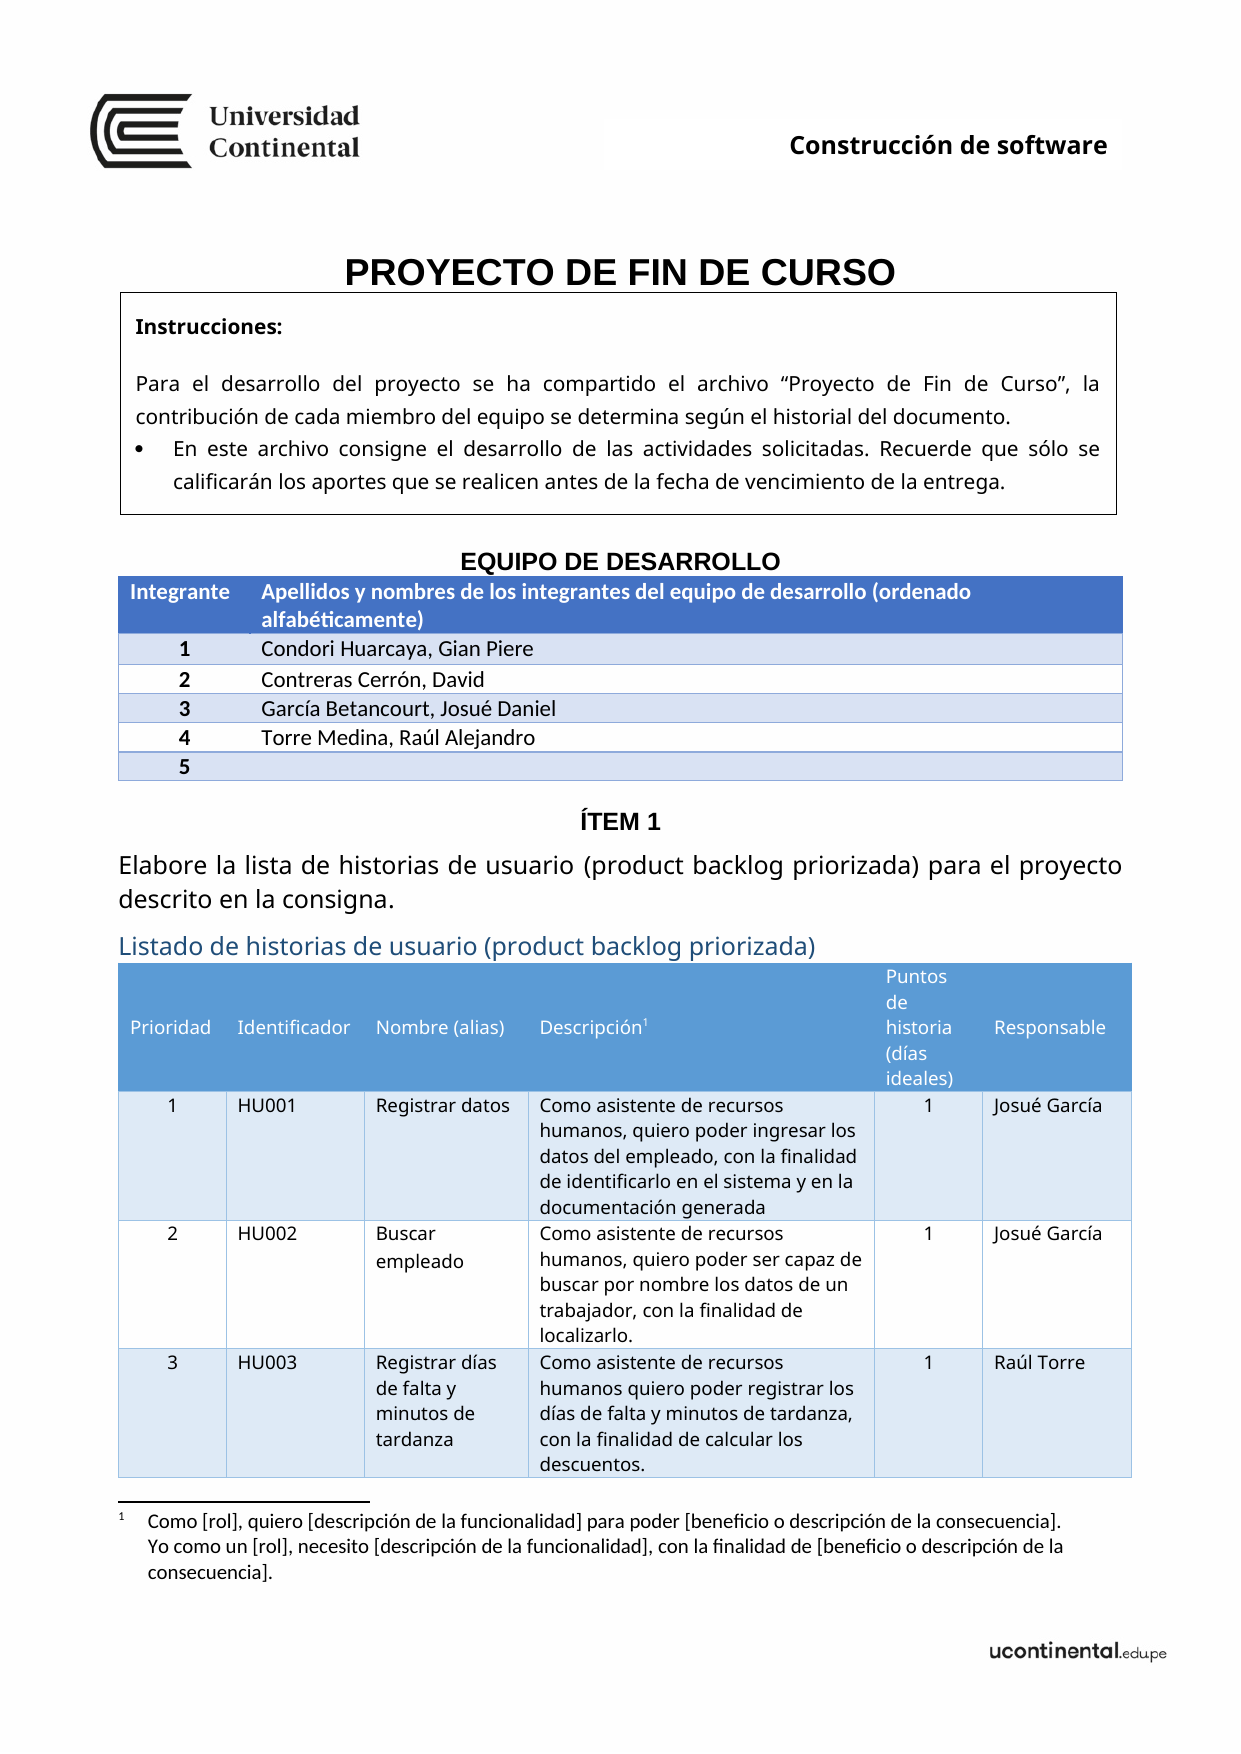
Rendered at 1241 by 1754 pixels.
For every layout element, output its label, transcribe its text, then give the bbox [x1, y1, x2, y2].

table_cell Contreras Cerrón, David [250, 665, 1122, 693]
table_header Integrante [119, 577, 249, 633]
subtitle Listado de historias de usuario (product backlog priorizada) [118, 928, 1123, 962]
table_cell 4 [119, 723, 250, 751]
table_cell Registrar días de falta y minutos de tardanza [365, 1349, 528, 1477]
table_cell 1 [875, 1092, 982, 1220]
table_cell Como asistente de recursos humanos quiero poder registrar los días de falta y minutos de tardanza, con la finalidad de calcular los descuentos. [529, 1349, 874, 1477]
table_header Nombre (alias) [365, 964, 528, 1091]
table_cell 3 [119, 694, 250, 722]
table_cell Como asistente de recursos humanos, quiero poder ingresar los datos del empleado, con la finalidad de identificarlo en el sistema y en la documentación generada [529, 1092, 874, 1220]
table_cell 1 [875, 1221, 982, 1348]
table_cell HU001 [227, 1092, 364, 1220]
table_cell 1 [119, 1092, 226, 1220]
subtitle Ítem uno [118, 806, 1123, 835]
table_header Responsable [983, 964, 1131, 1091]
table_cell HU002 [227, 1221, 364, 1348]
table_cell 1 [119, 634, 250, 664]
table_header Descripción [529, 964, 874, 1091]
table_header Prioridad [119, 964, 226, 1091]
text Elabore la lista de historias de usuario (product backlog priorizada) para el proyecto descrito en la consigna. [118, 848, 1123, 916]
table_cell Buscar empleado [365, 1221, 528, 1348]
table_cell 2 [119, 1221, 226, 1348]
table_header Puntos de historia (días ideales) [875, 964, 982, 1091]
table_cell Josué García [983, 1221, 1131, 1348]
table_header Apellidos y nombres de los integrantes del equipo de desarrollo (ordenado alfabéticamente) [251, 577, 1122, 633]
table_cell 2 [119, 665, 250, 693]
table_cell 5 [119, 753, 250, 780]
table_header Identificador [227, 964, 364, 1091]
table_cell Condori Huarcaya, Gian Piere [250, 634, 1122, 664]
table_cell 1 [875, 1349, 982, 1477]
table_cell HU003 [227, 1349, 364, 1477]
subtitle Equipo de desarrollo [118, 547, 1123, 576]
picture [0, 0, 1241, 1752]
table_cell Torre Medina, Raúl Alejandro [250, 723, 1122, 751]
table_cell Registrar datos [365, 1092, 528, 1220]
table_cell Raúl Torre [983, 1349, 1131, 1477]
table_cell [250, 753, 1122, 780]
table_cell García Betancourt, Josué Daniel [250, 694, 1122, 722]
table_cell 3 [119, 1349, 226, 1477]
subtitle Proyecto de fin de CURSO [118, 250, 1123, 293]
table_cell Josué García [983, 1092, 1131, 1220]
table_cell Como asistente de recursos humanos, quiero poder ser capaz de buscar por nombre los datos de un trabajador, con la finalidad de localizarlo. [529, 1221, 874, 1348]
